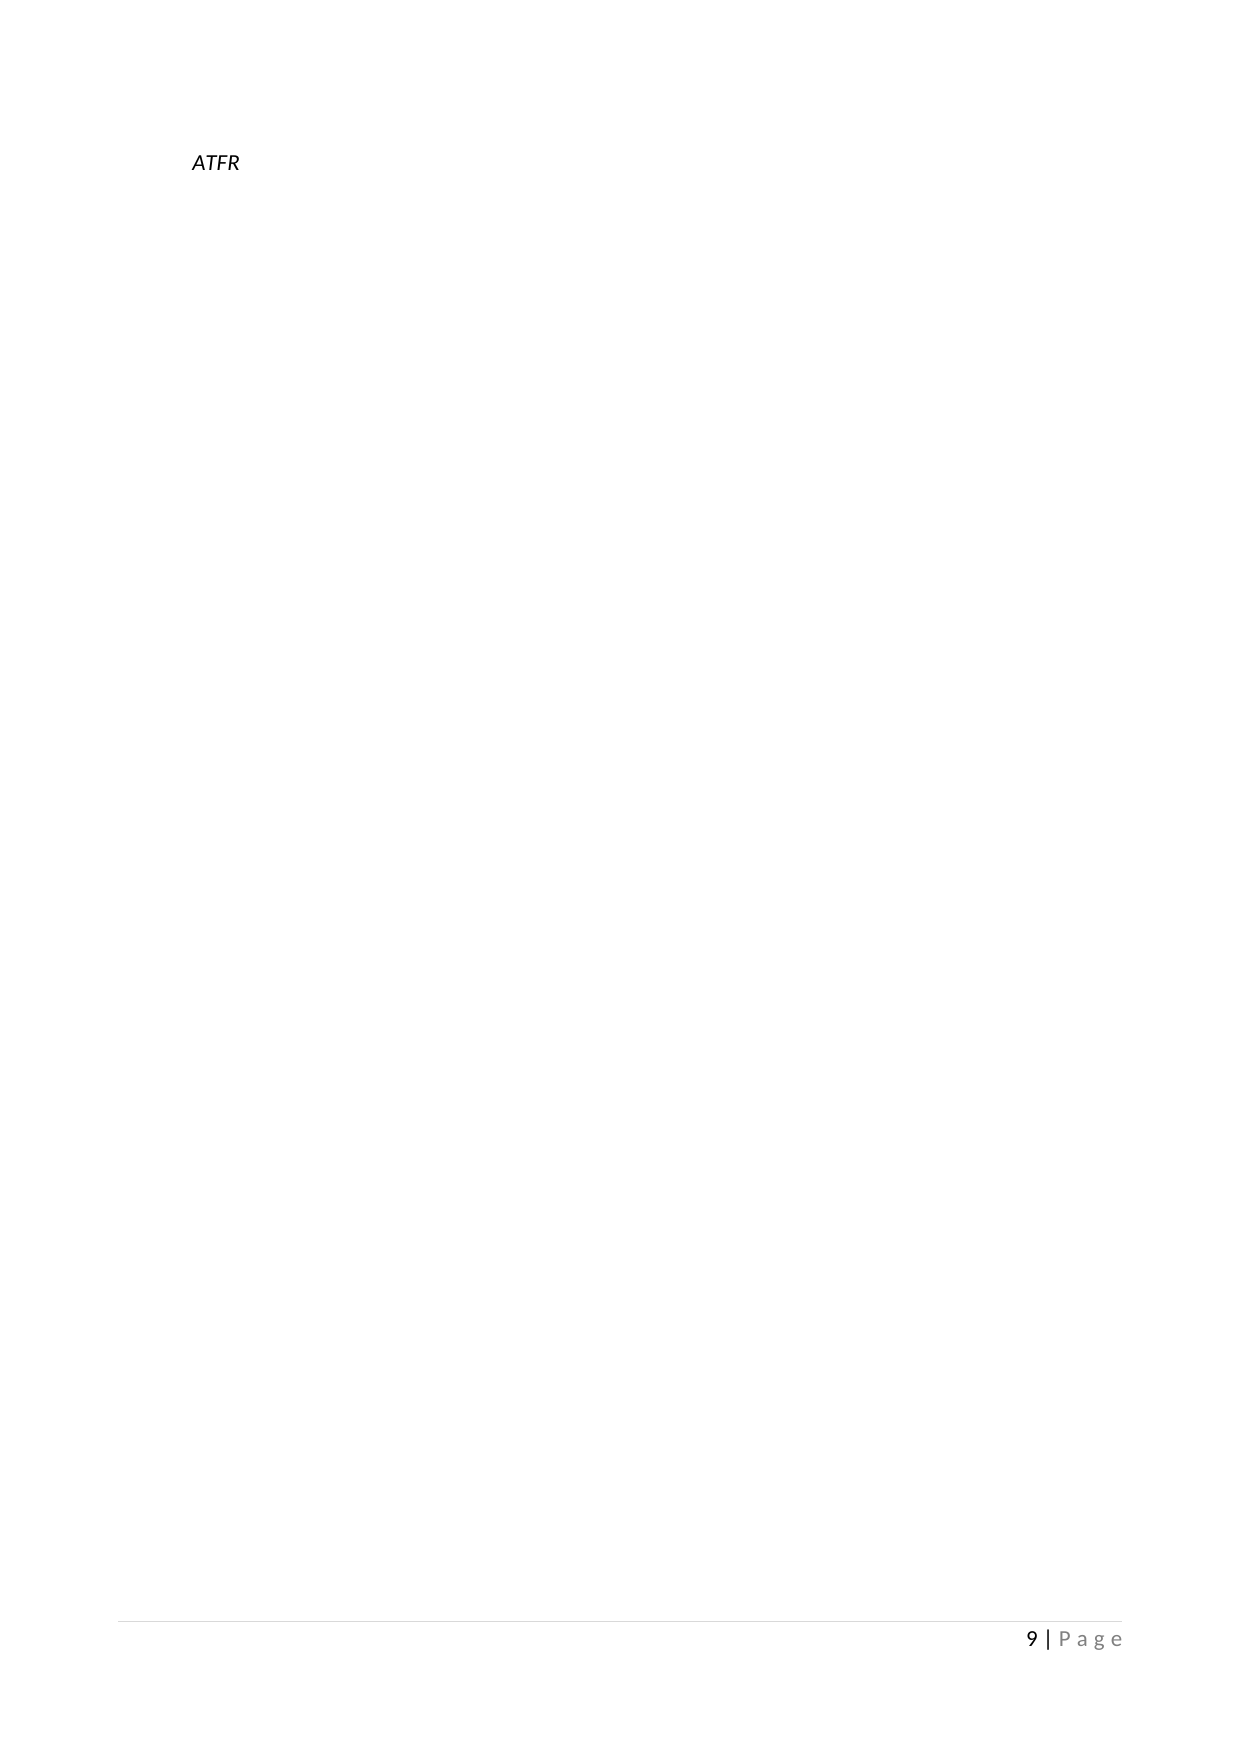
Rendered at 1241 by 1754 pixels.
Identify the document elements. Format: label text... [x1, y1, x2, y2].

text ATFR [192, 148, 1122, 176]
